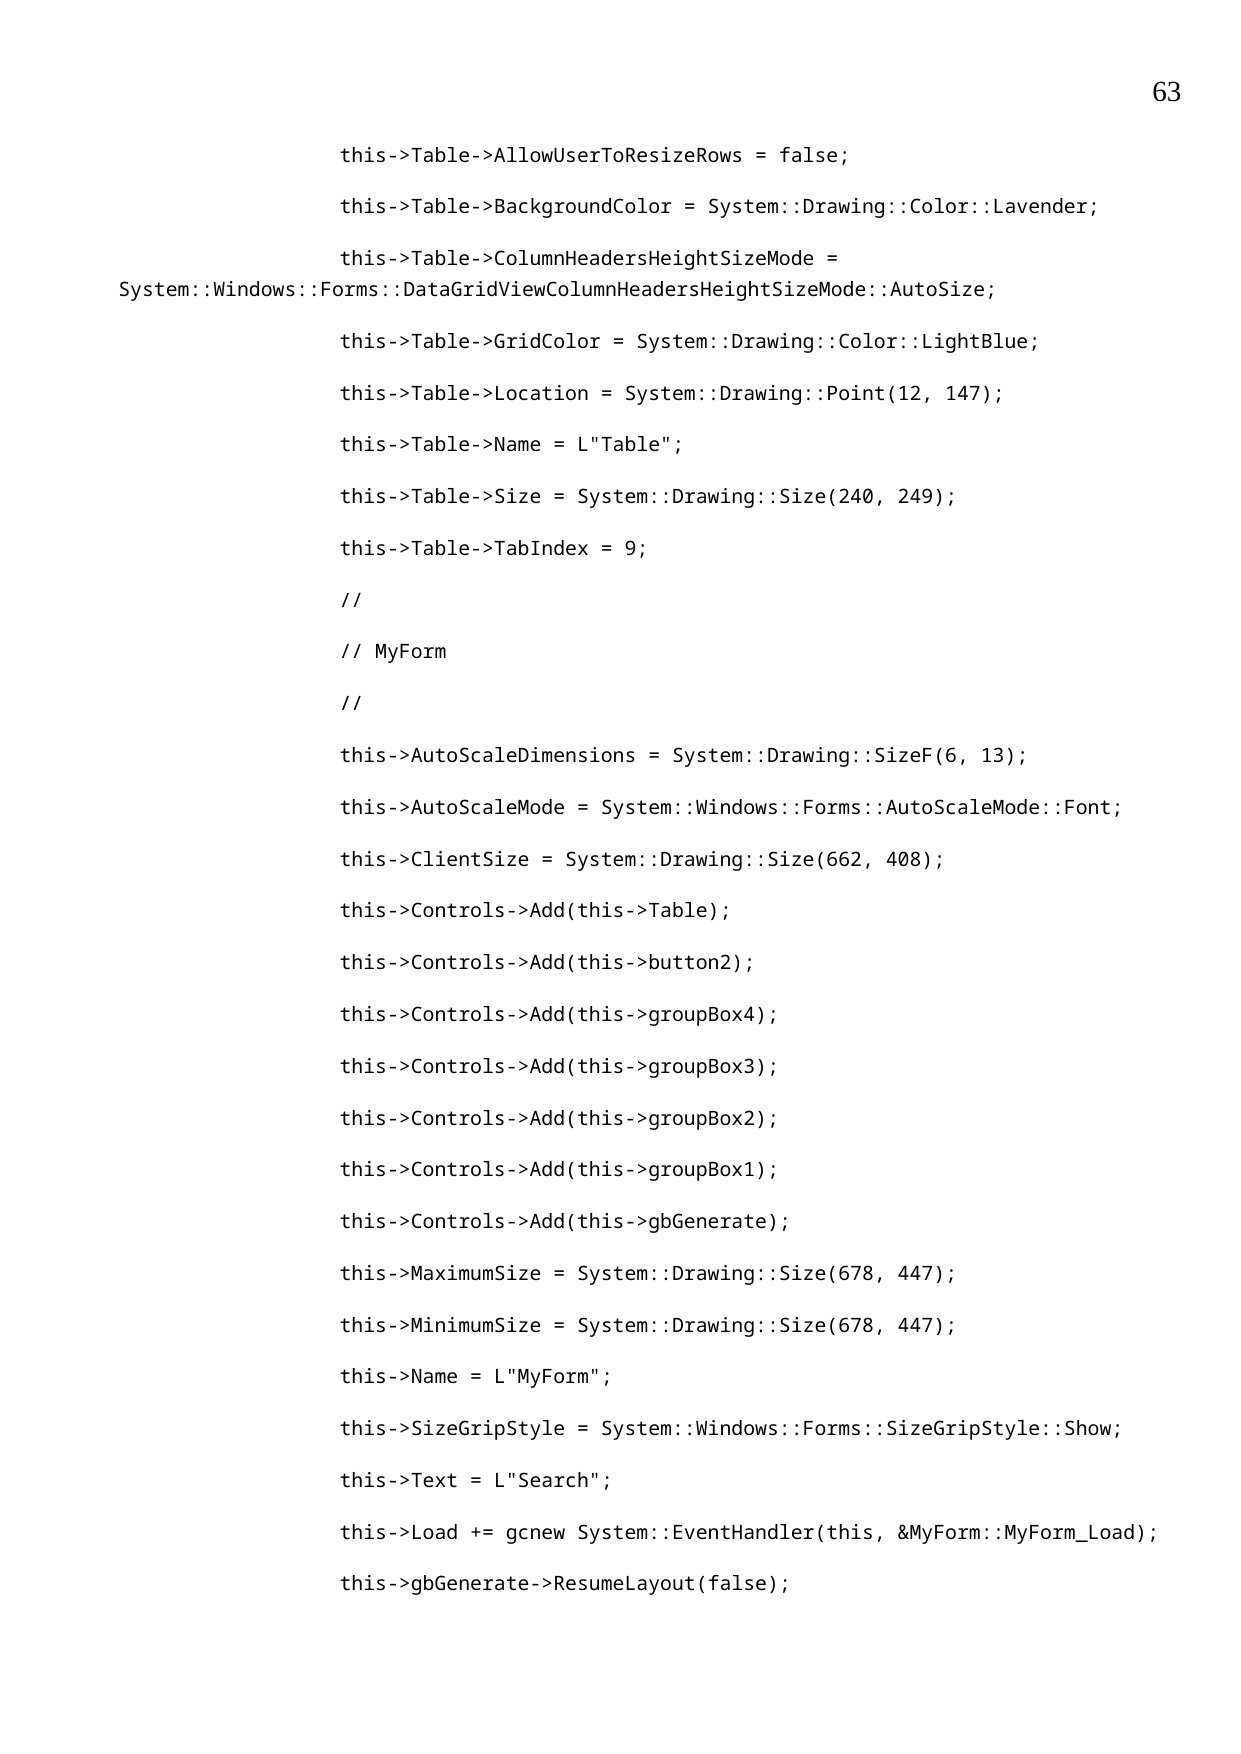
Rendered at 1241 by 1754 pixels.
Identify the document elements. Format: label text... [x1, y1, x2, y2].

text this->Controls->Add(this->Table); [118, 897, 1181, 924]
text this->MaximumSize = System::Drawing::Size(678, 447); [118, 1259, 1181, 1286]
text this->Table->Size = System::Drawing::Size(240, 249); [118, 482, 1181, 509]
text this->Controls->Add(this->groupBox1); [118, 1156, 1181, 1182]
text this->Load += gcnew System::EventHandler(this, &MyForm::MyForm_Load); [118, 1518, 1181, 1545]
text this->Controls->Add(this->groupBox4); [118, 1000, 1181, 1027]
text this->Table->Location = System::Drawing::Point(12, 147); [118, 379, 1181, 406]
text // [118, 689, 1181, 717]
text this->SizeGripStyle = System::Windows::Forms::SizeGripStyle::Show; [118, 1414, 1181, 1441]
text this->ClientSize = System::Drawing::Size(662, 408); [118, 845, 1181, 872]
text this->Table->ColumnHeadersHeightSizeMode = System::Windows::Forms::DataGridViewColumnHeadersHeightSizeMode::AutoSize; [118, 244, 1181, 302]
text this->Controls->Add(this->gbGenerate); [118, 1207, 1181, 1234]
text this->Table->TabIndex = 9; [118, 534, 1181, 561]
text // MyForm [118, 638, 1181, 665]
text this->Controls->Add(this->groupBox3); [118, 1052, 1181, 1079]
text this->Table->Name = L"Table"; [118, 431, 1181, 458]
text this->Table->GridColor = System::Drawing::Color::LightBlue; [118, 327, 1181, 354]
text this->MinimumSize = System::Drawing::Size(678, 447); [118, 1311, 1181, 1338]
text this->Text = L"Search"; [118, 1466, 1181, 1493]
text this->gbGenerate->ResumeLayout(false); [118, 1570, 1181, 1597]
text this->Controls->Add(this->groupBox2); [118, 1104, 1181, 1131]
text // [118, 586, 1181, 613]
text this->Table->AllowUserToResizeRows = false; [118, 141, 1181, 168]
text this->AutoScaleMode = System::Windows::Forms::AutoScaleMode::Font; [118, 793, 1181, 820]
text this->AutoScaleDimensions = System::Drawing::SizeF(6, 13); [118, 741, 1181, 768]
text this->Table->BackgroundColor = System::Drawing::Color::Lavender; [118, 193, 1181, 220]
text this->Controls->Add(this->button2); [118, 948, 1181, 975]
text this->Name = L"MyForm"; [118, 1363, 1181, 1389]
